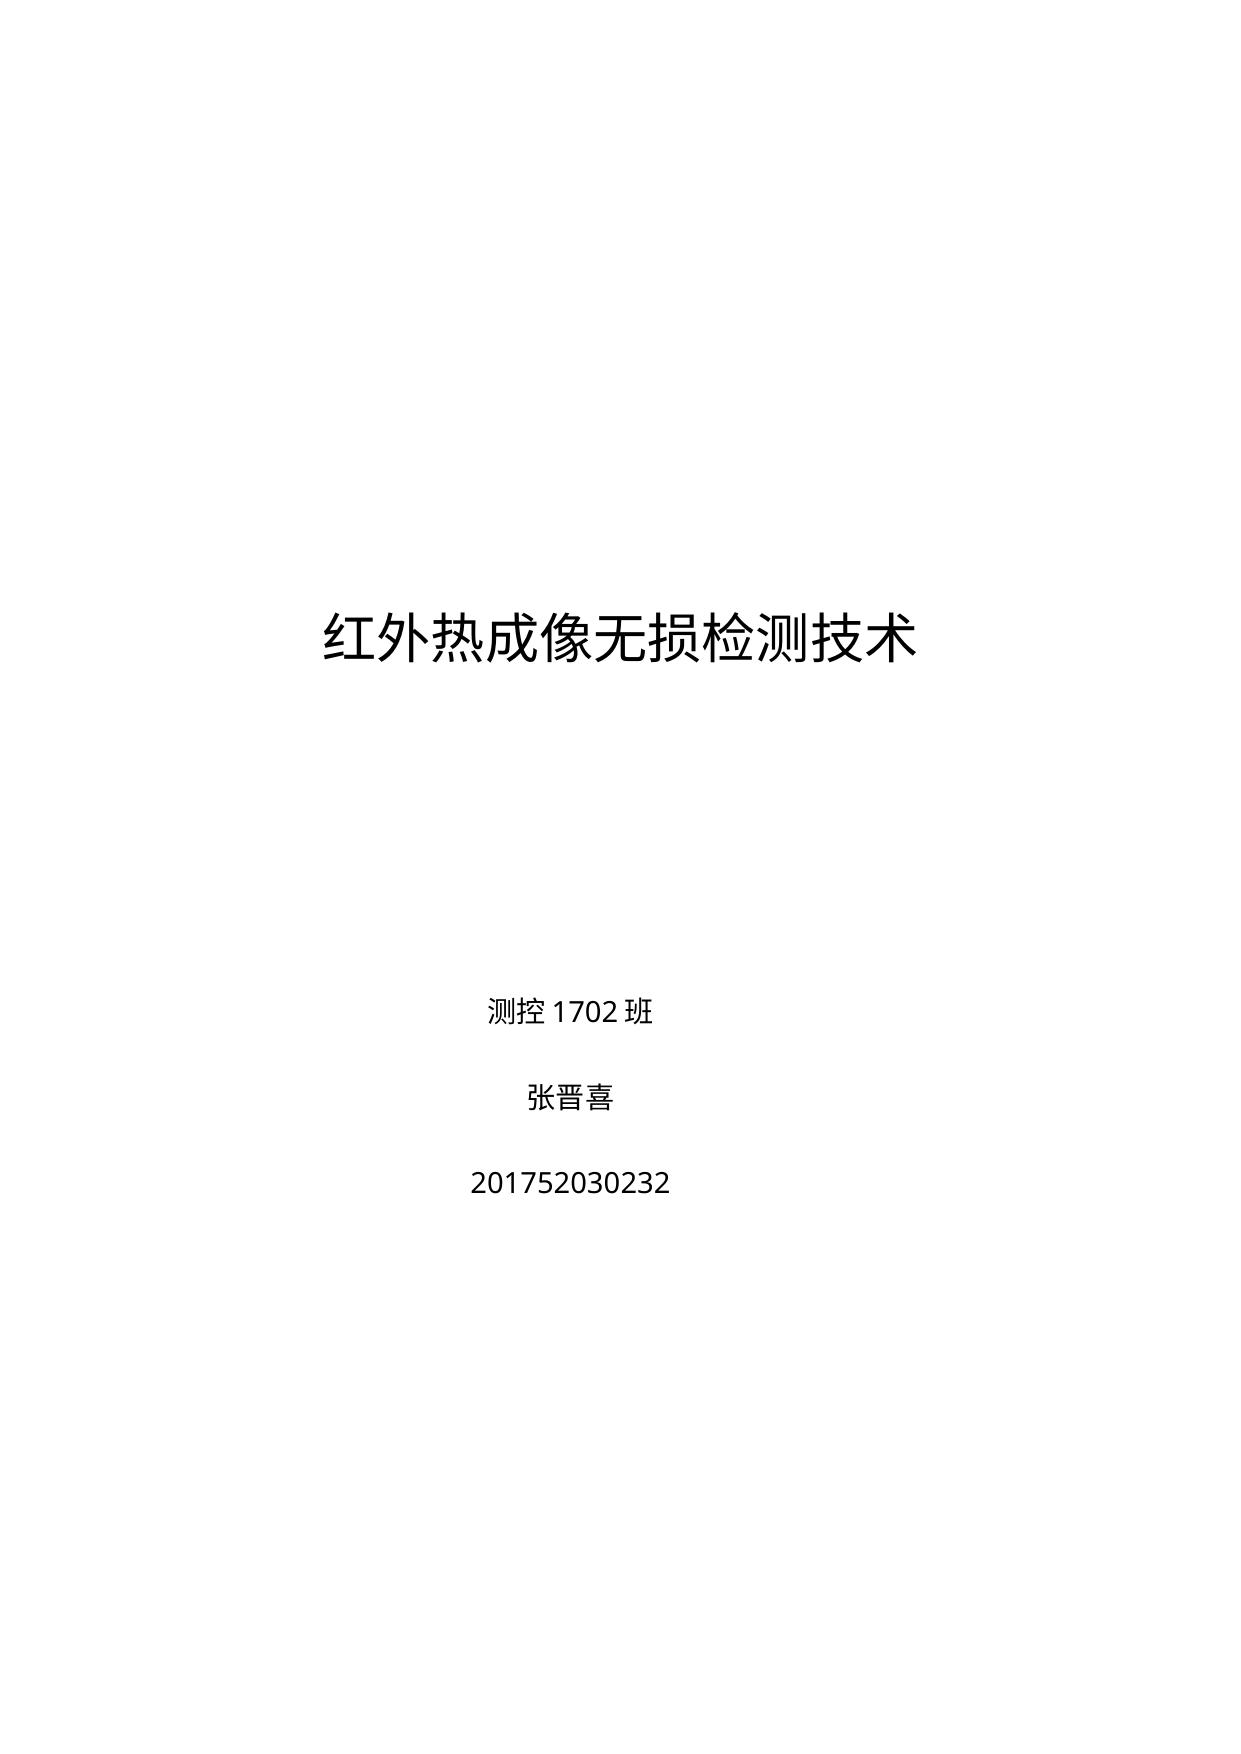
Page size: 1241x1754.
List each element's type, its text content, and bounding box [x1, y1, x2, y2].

text 张晋喜 [187, 1063, 953, 1128]
text 测控1702班 [187, 977, 953, 1042]
text 201752030232 [187, 1149, 953, 1214]
text 红外热成像无损检测技术 [187, 586, 1053, 683]
